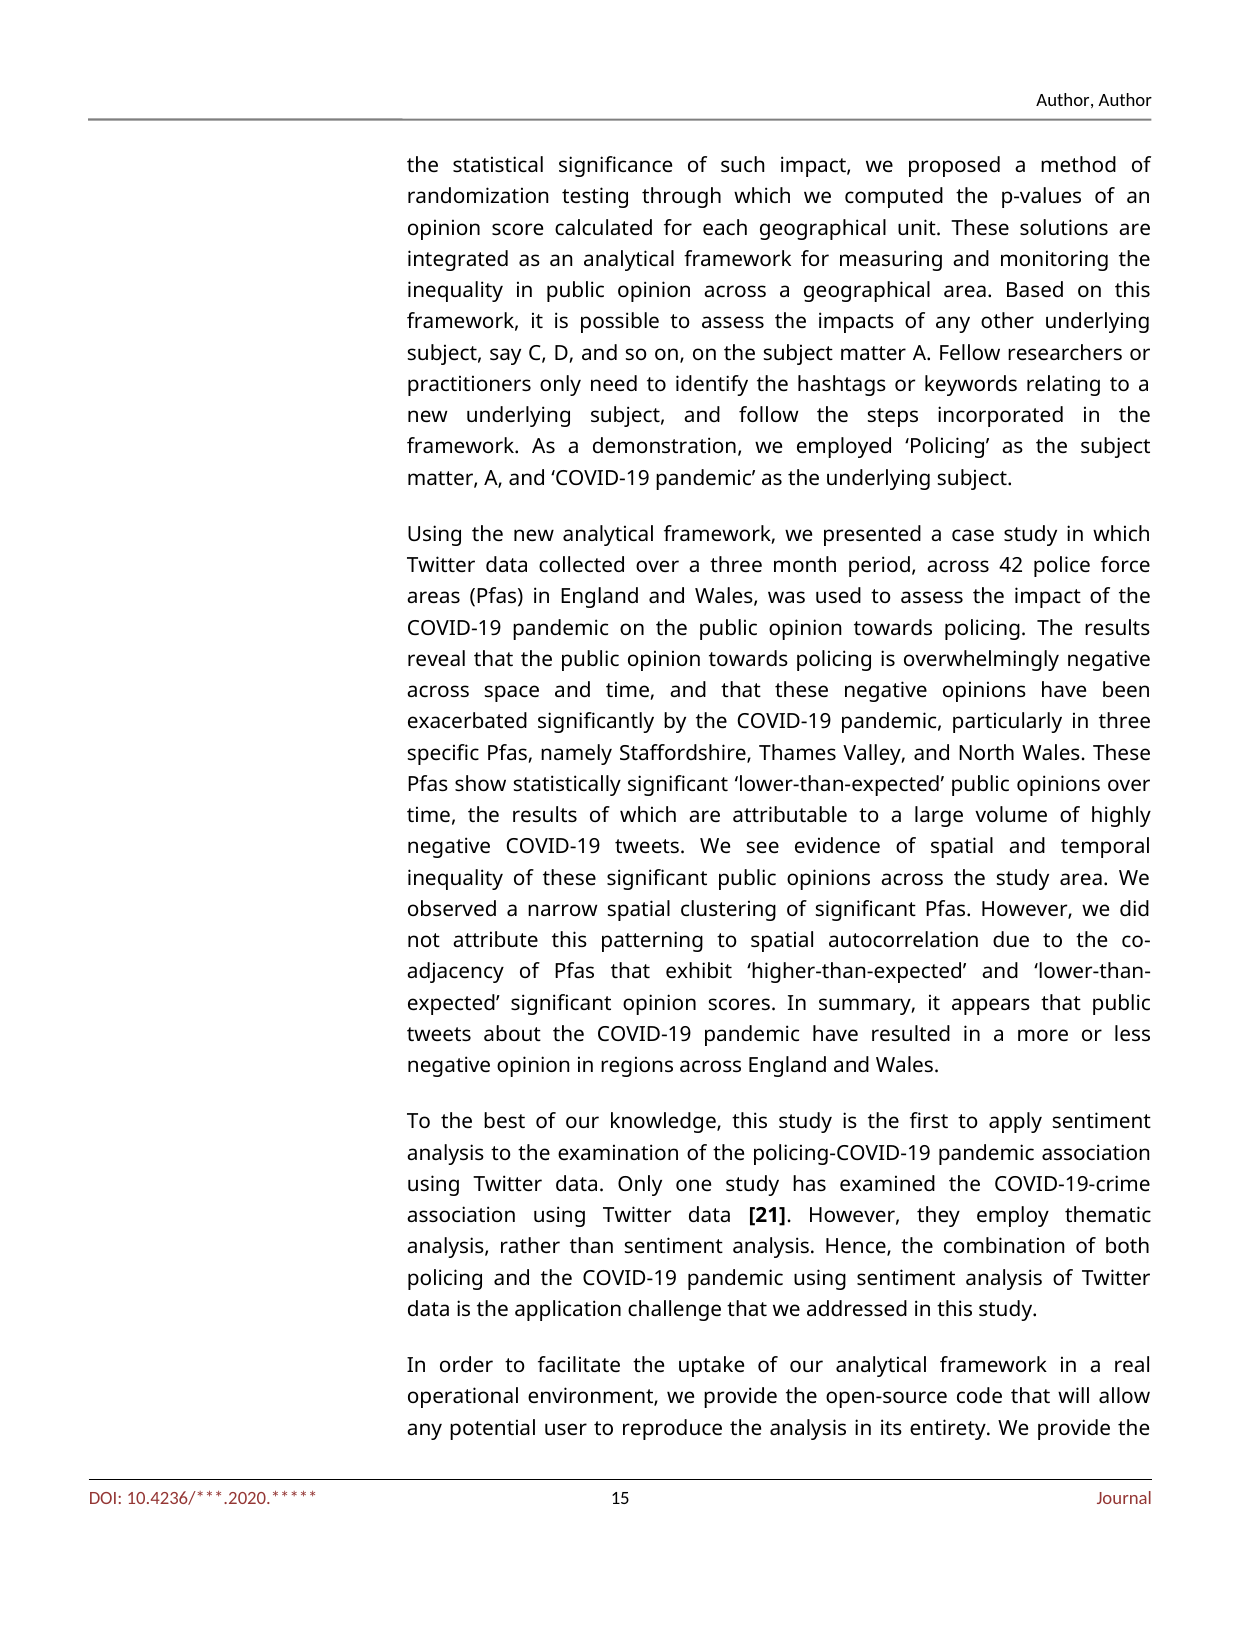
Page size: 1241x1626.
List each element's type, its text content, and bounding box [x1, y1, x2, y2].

text To the best of our knowledge, this study is the first to apply sentiment analysis to the examination of the policing-COVID-19 pandemic association using Twitter data. Only one study has examined the COVID-19-crime association using Twitter data [21]. However, they employ thematic analysis, rather than sentiment analysis. Hence, the combination of both policing and the COVID-19 pandemic using sentiment analysis of Twitter data is the application challenge that we addressed in this study. [407, 1104, 1152, 1323]
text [407, 148, 1152, 491]
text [407, 1348, 1152, 1441]
text Using the new analytical framework, we presented a case study in which Twitter data collected over a three month period, across 42 police force areas (Pfas) in England and Wales, was used to assess the impact of the COVID-19 pandemic on the public opinion towards policing. The results reveal that the public opinion towards policing is overwhelmingly negative across space and time, and that these negative opinions have been exacerbated significantly by the COVID-19 pandemic, particularly in three specific Pfas, namely Staffordshire, Thames Valley, and North Wales. These Pfas show statistically significant ‘lower-than-expected’ public opinions over time, the results of which are attributable to a large volume of highly negative COVID-19 tweets. We see evidence of spatial and temporal inequality of these significant public opinions across the study area. We observed a narrow spatial clustering of significant Pfas. However, we did not attribute this patterning to spatial autocorrelation due to the co-adjacency of Pfas that exhibit ‘higher-than-expected’ and ‘lower-than-expected’ significant opinion scores. In summary, it appears that public tweets about the COVID-19 pandemic have resulted in a more or less negative opinion in regions across England and Wales. [407, 516, 1152, 1079]
